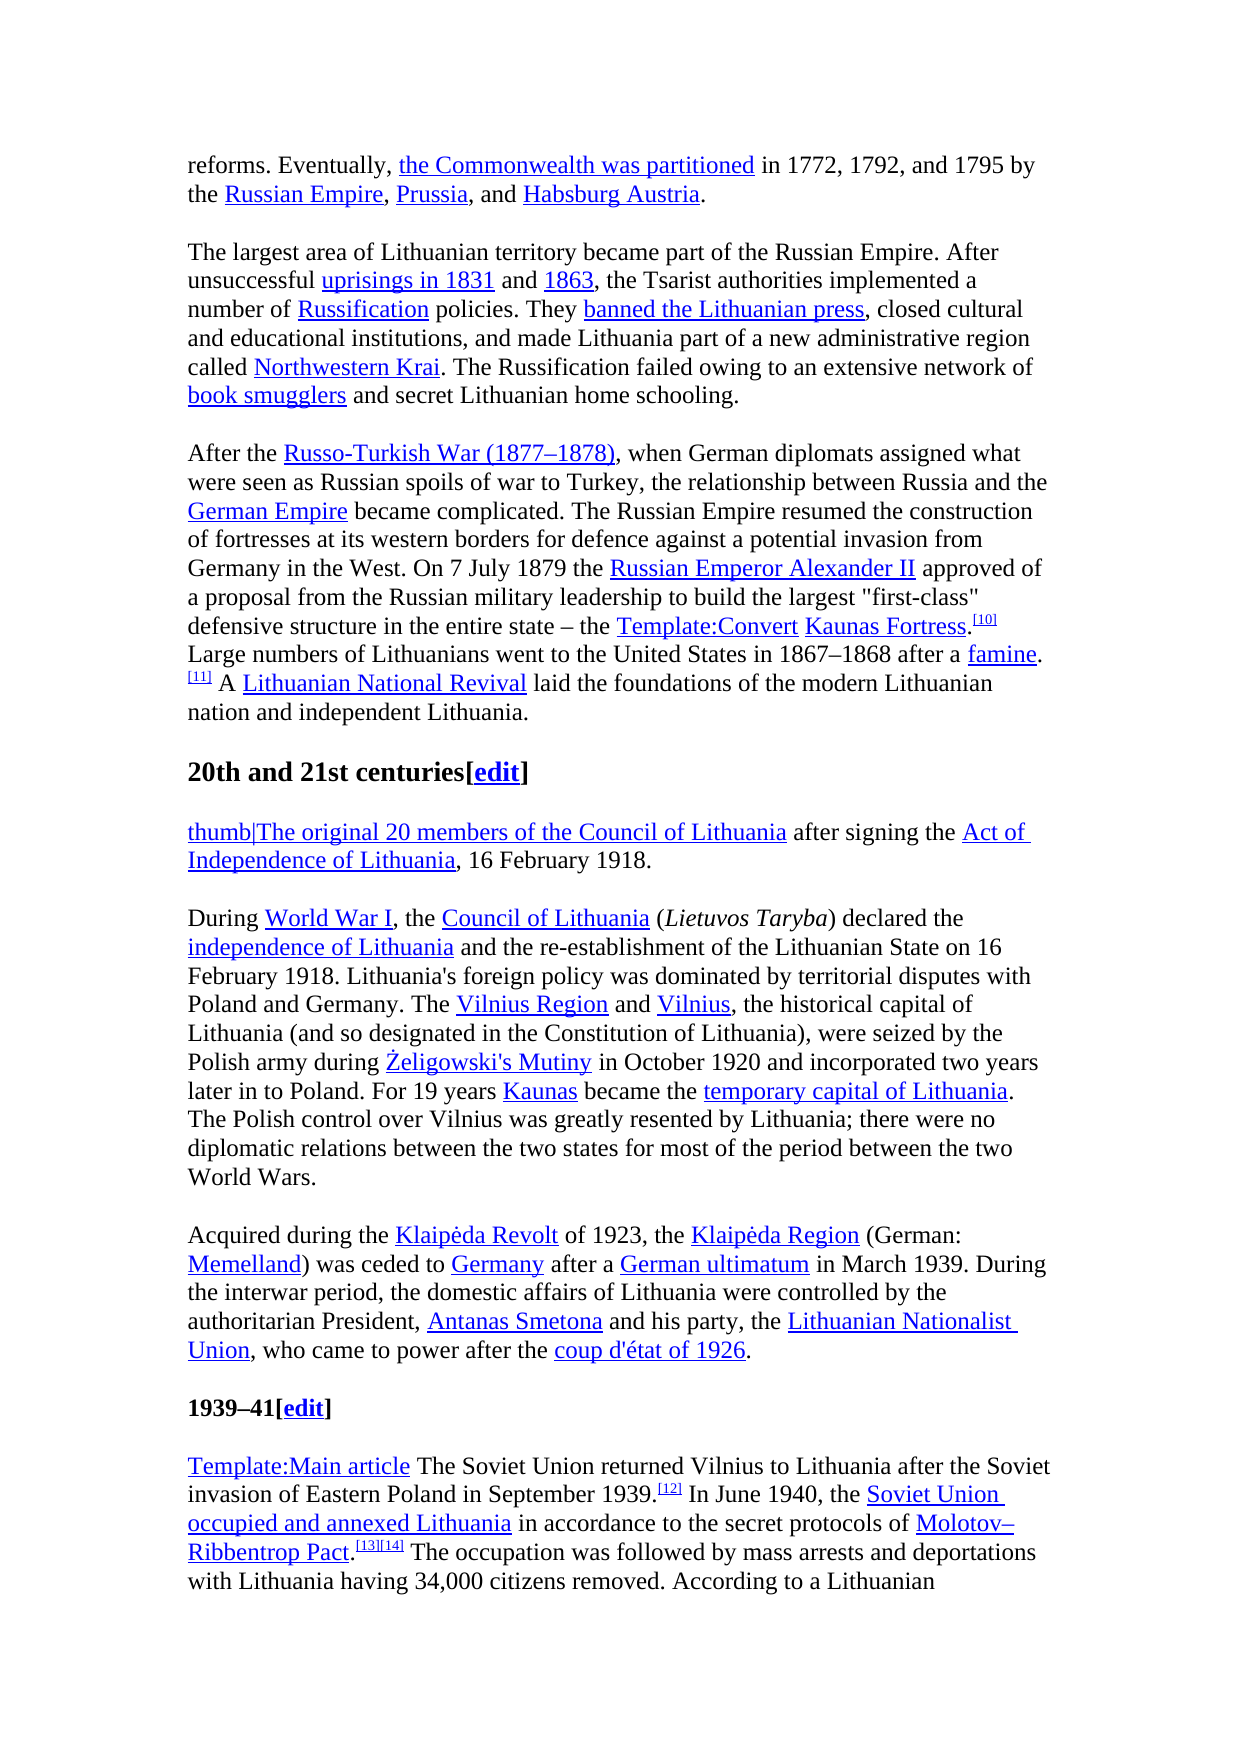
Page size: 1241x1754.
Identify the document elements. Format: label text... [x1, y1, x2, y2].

subtitle 1939–41[edit] [187, 1393, 1053, 1422]
text After the Russo-Turkish War (1877–1878), when German diplomats assigned what were seen as Russian spoils of war to Turkey, the relationship between Russia and the German Empire became complicated. The Russian Empire resumed the construction of fortresses at its western borders for defence against a potential invasion from Germany in the West. On 7 July 1879 the Russian Emperor Alexander II approved of a proposal from the Russian military leadership to build the largest "first-class" defensive structure in the entire state – the Template:Convert Kaunas Fortress.[10] Large numbers of Lithuanians went to the United States in 1867–1868 after a famine.[11] A Lithuanian National Revival laid the foundations of the modern Lithuanian nation and independent Lithuania. [187, 438, 1053, 726]
text During World War I, the Council of Lithuania (Lietuvos Taryba) declared the independence of Lithuania and the re-establishment of the Lithuanian State on 16 February 1918. Lithuania's foreign policy was dominated by territorial disputes with Poland and Germany. The Vilnius Region and Vilnius, the historical capital of Lithuania (and so designated in the Constitution of Lithuania), were seized by the Polish army during Żeligowski's Mutiny in October 1920 and incorporated two years later in to Poland. For 19 years Kaunas became the temporary capital of Lithuania. The Polish control over Vilnius was greatly resented by Lithuania; there were no diplomatic relations between the two states for most of the period between the two World Wars. [187, 903, 1053, 1191]
text Acquired during the Klaipėda Revolt of 1923, the Klaipėda Region (German: Memelland) was ceded to Germany after a German ultimatum in March 1939. During the interwar period, the domestic affairs of Lithuania were controlled by the authoritarian President, Antanas Smetona and his party, the Lithuanian Nationalist Union, who came to power after the coup d'état of 1926. [187, 1220, 1053, 1364]
text thumb|The original 20 members of the Council of Lithuania after signing the Act of Independence of Lithuania, 16 February 1918. [187, 817, 1053, 874]
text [187, 150, 1053, 207]
text The largest area of Lithuanian territory became part of the Russian Empire. After unsuccessful uprisings in 1831 and 1863, the Tsarist authorities implemented a number of Russification policies. They banned the Lithuanian press, closed cultural and educational institutions, and made Lithuania part of a new administrative region called Northwestern Krai. The Russification failed owing to an extensive network of book smugglers and secret Lithuanian home schooling. [187, 237, 1053, 409]
subtitle 20th and 21st centuries[edit] [187, 755, 1053, 787]
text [187, 1451, 1053, 1594]
